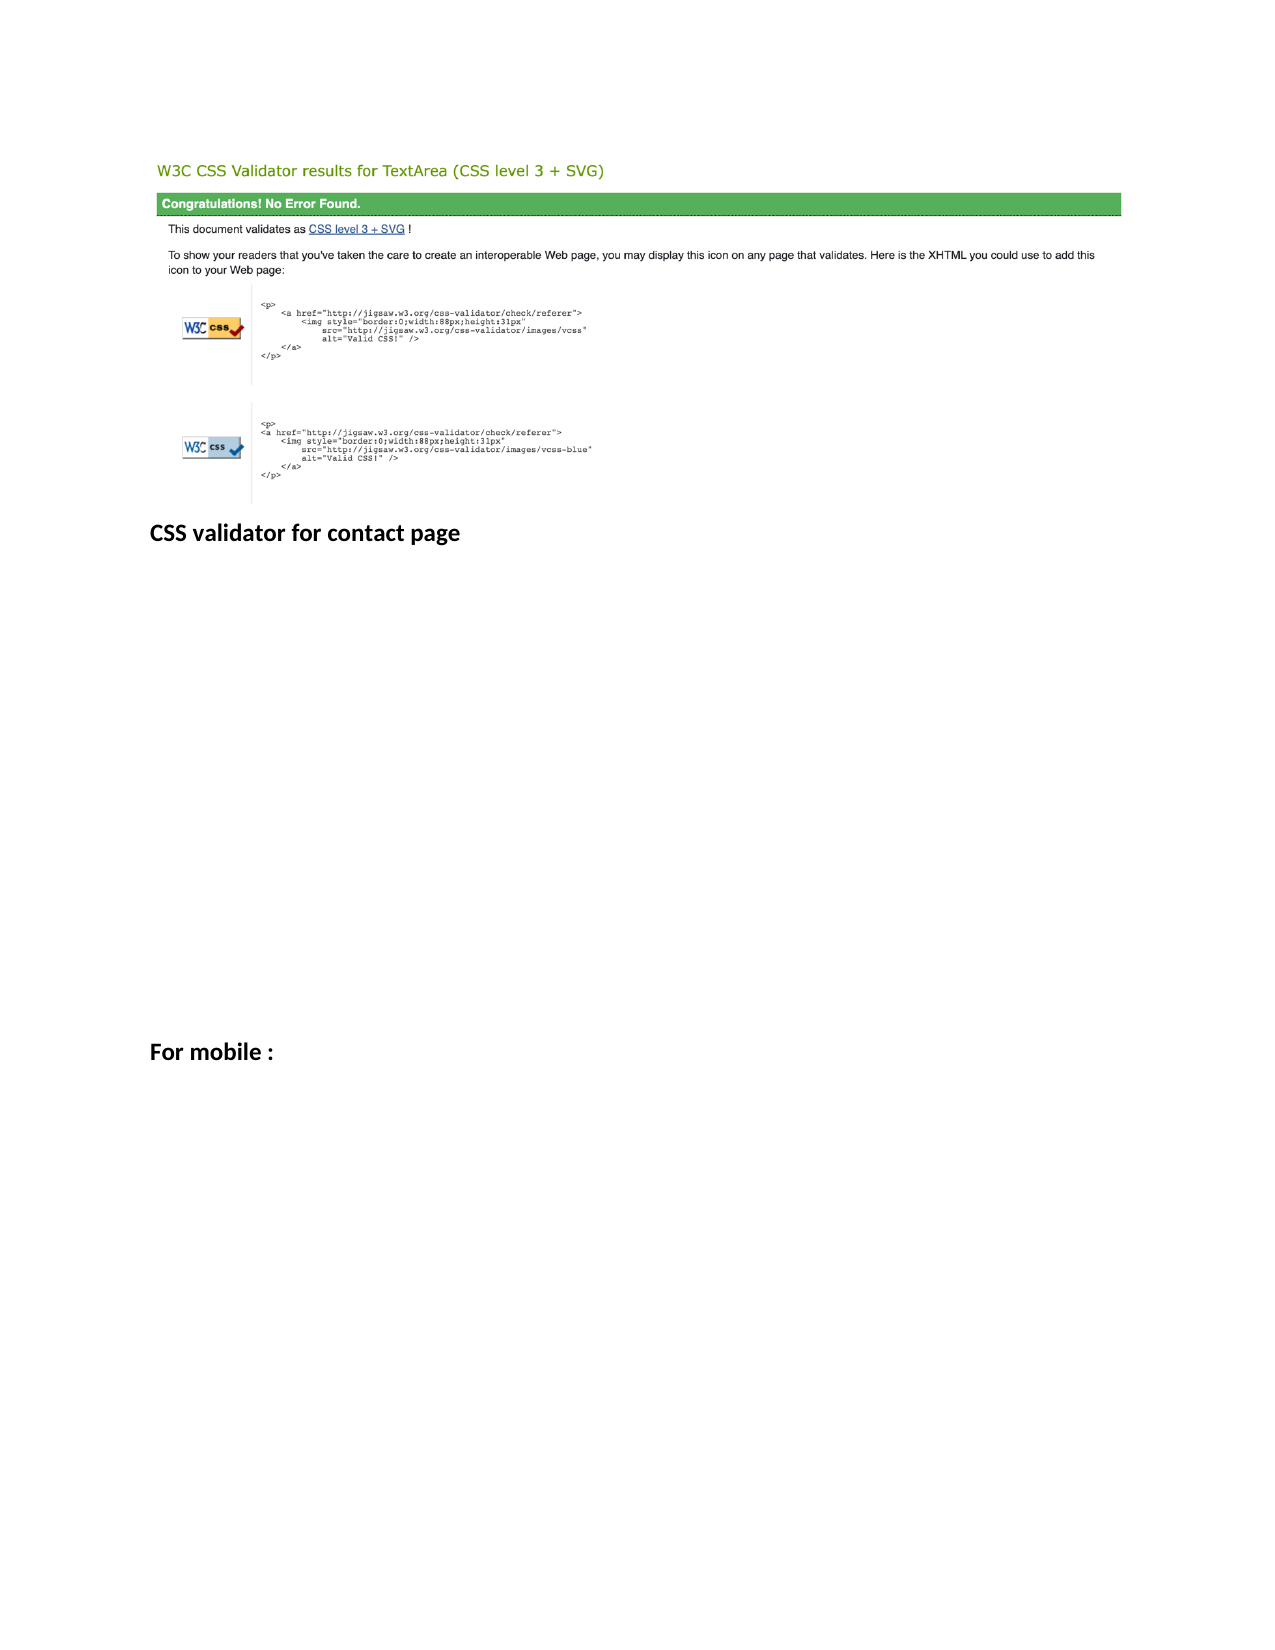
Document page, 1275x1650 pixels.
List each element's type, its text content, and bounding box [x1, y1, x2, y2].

text For mobile : [150, 1036, 1125, 1067]
text CSS validator for contact page [150, 518, 1125, 548]
picture [150, 150, 1125, 518]
